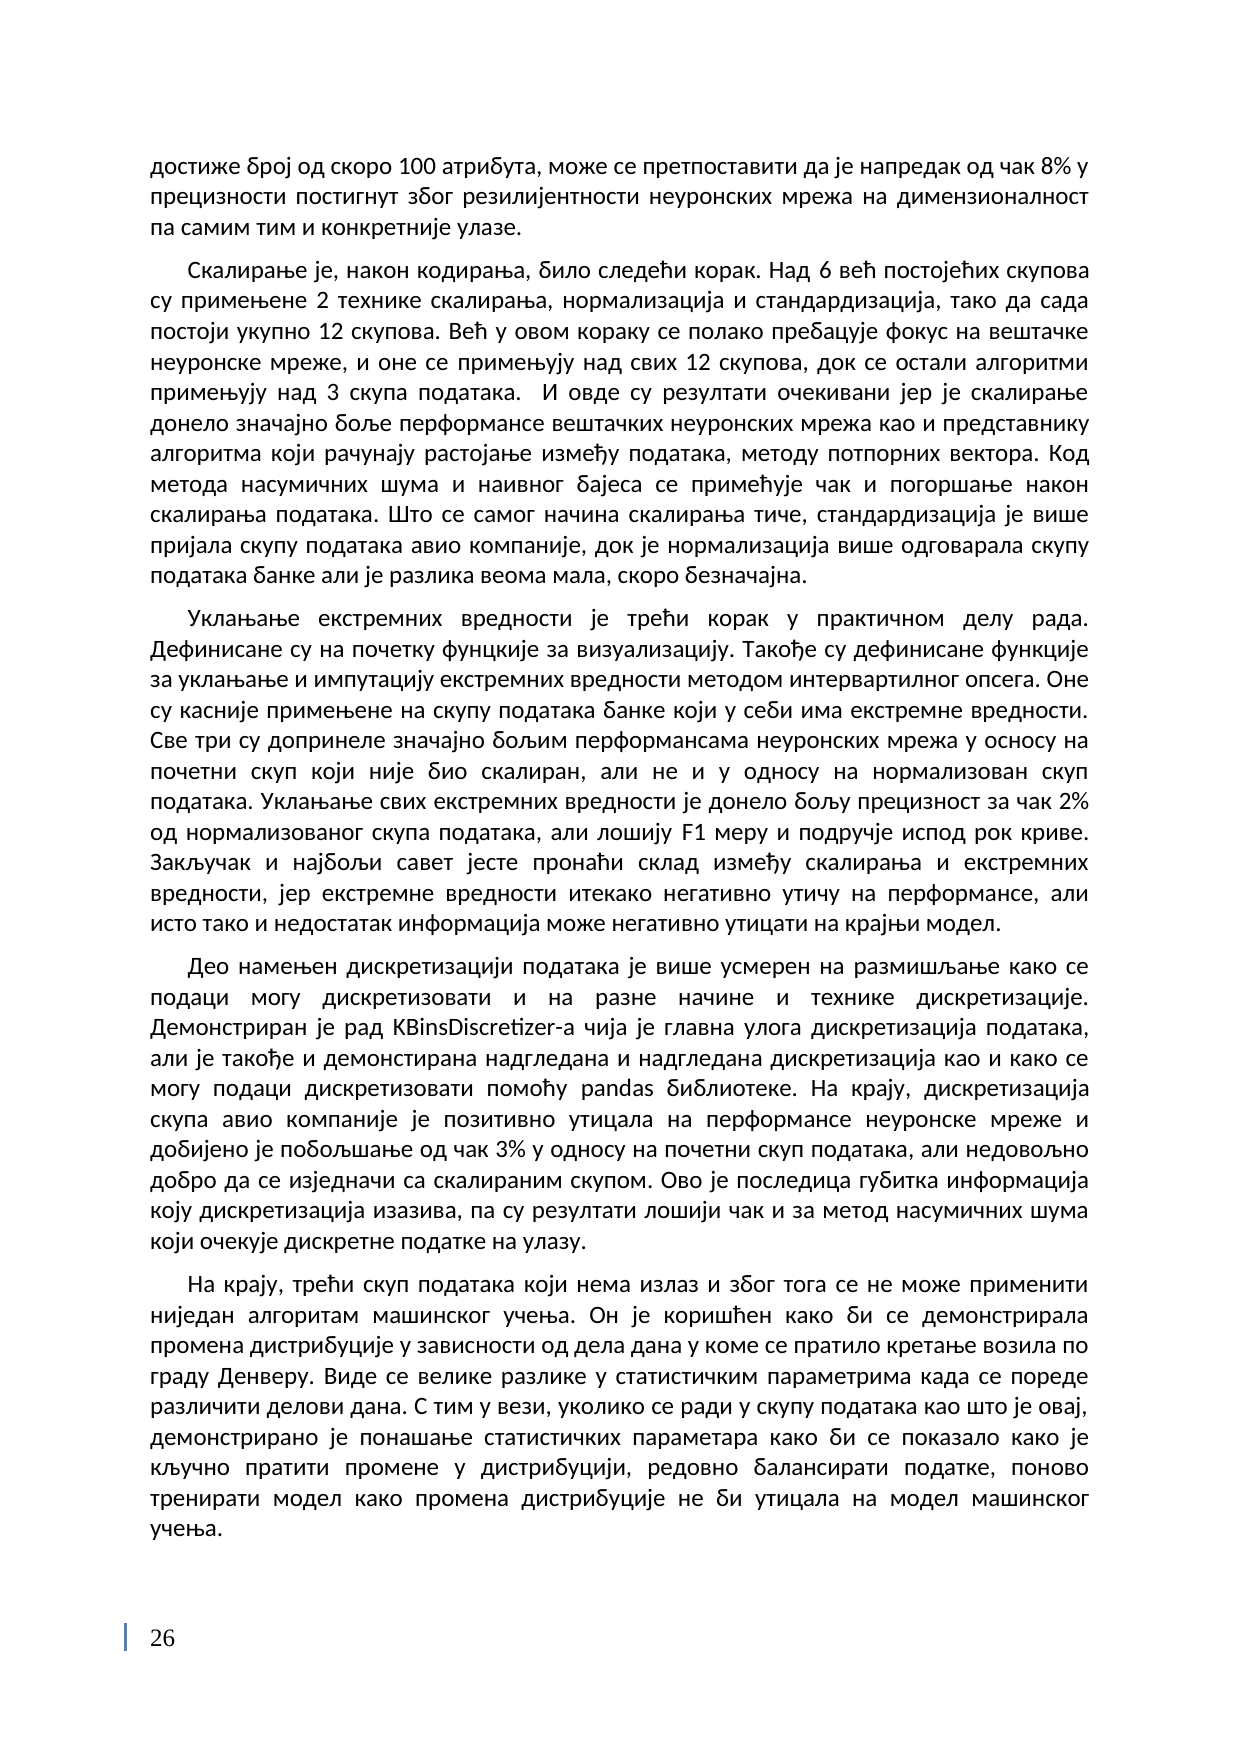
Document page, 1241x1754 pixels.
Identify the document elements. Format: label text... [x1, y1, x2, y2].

text Скалирање је, након кодирања, било следећи корак. Над 6 већ постојећих скупова су примењене 2 технике скалирања, нормализација и стандардизација, тако да сада постоји укупно 12 скупова. Већ у овом кораку се полако пребацује фокус на вештачке неуронске мреже, и оне се примењују над свих 12 скупова, док се остали алгоритми примењују над 3 скупа података. И овде су резултати очекивани јер је скалирање донело значајно боље перформансе вештачких неуронских мрежа као и представнику алгоритма који рачунају растојање између података, методу потпорних вектора. Код метода насумичних шума и наивног бајеса се примећује чак и погоршање након скалирања података. Што се самог начина скалирања тиче, стандардизација је више пријала скупу података авио компаније, док је нормализација више одговарала скупу података банке али је разлика веома мала, скоро безначајна. [150, 254, 1090, 590]
text Део намењен дискретизацији података је више усмерен на размишљање како се подаци могу дискретизовати и на разне начине и технике дискретизације. Демонстриран је рад KBinsDiscretizer-a чија је главна улога дискретизација података, али је такође и демонстирана надгледана и надгледана дискретизација као и како се могу подаци дискретизовати помоћу pandas библиотеке. На крају, дискретизација скупа авио компаније је позитивно утицала на перформансе неуронске мреже и добијено је побољшање од чак 3% у односу на почетни скуп података, али недовољно добро да се изједначи са скалираним скупом. Ово је последица губитка информација коју дискретизација изазива, па су резултати лошији чак и за метод насумичних шума који очекује дискретне податке на улазу. [150, 951, 1090, 1256]
text Уклањање екстремних вредности је трећи корак у практичном делу рада. Дефинисане су на почетку фунцкије за визуализацију. Такође су дефинисане функције за уклањање и импутацију екстремних вредности методом интервартилног опсега. Оне су касније примењене на скупу података банке који у себи има екстремне вредности. Све три су допринеле значајно бољим перформансама неуронских мрежа у осносу на почетни скуп који није био скалиран, али не и у односу на нормализован скуп података. Уклањање свих екстремних вредности је донело бољу прецизност за чак 2% од нормализованог скупа података, али лошију F1 меру и подручје испод рок криве. Закључак и најбољи савет јесте пронаћи склад између скалирања и екстремних вредности, јер екстремне вредности итекако негативно утичу на перформансе, али исто тако и недостатак информација може негативно утицати на крајњи модел. [150, 602, 1090, 938]
text На крају, трећи скуп података који нема излаз и због тога се не може применити ниједан алгоритам машинског учења. Он је коришћен како би се демонстрирала промена дистрибуције у зависности од дела дана у коме се пратило кретање возила по граду Денверу. Виде се велике разлике у статистичким параметрима када се пореде различити делови дана. С тим у вези, уколико се ради у скупу података као што је овај, демонстрирано је понашање статистичких параметара како би се показало како је кључно пратити промене у дистрибуцији, редовно балансирати податке, поново тренирати модел како промена дистрибуције не би утицала на модел машинског учења. [150, 1268, 1090, 1543]
